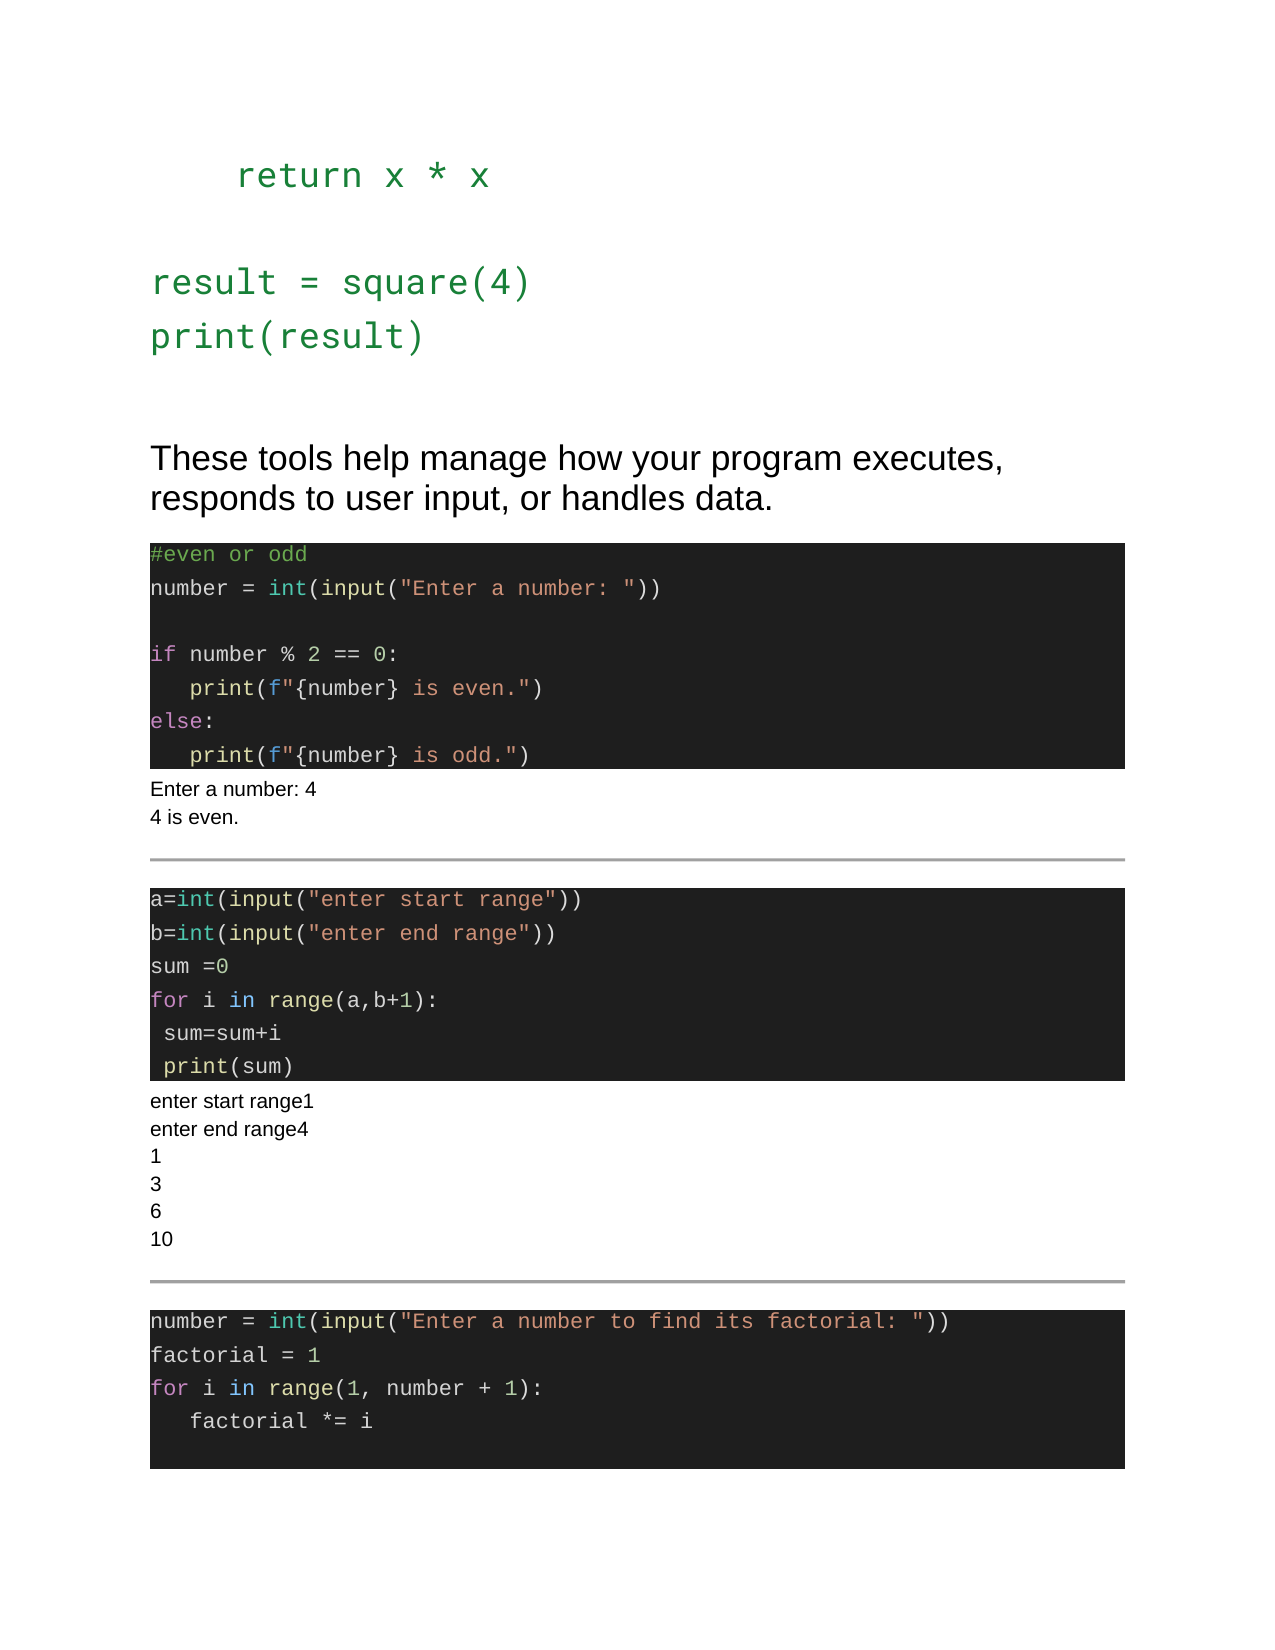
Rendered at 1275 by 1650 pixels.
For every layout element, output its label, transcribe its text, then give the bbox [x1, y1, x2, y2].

text number = int(input("Enter a number to find its factorial: ")) [150, 1310, 1125, 1335]
text if number % 2 == 0: [150, 643, 1125, 668]
text enter start range1 [150, 1089, 1125, 1113]
text enter end range4 [150, 1117, 1125, 1141]
text number = int(input("Enter a number: ")) [150, 577, 1125, 601]
text print(f"{number} is even.") [150, 677, 1125, 702]
text print(result) [150, 311, 1125, 358]
text for i in range(1, number + 1): [150, 1377, 1125, 1402]
text for i in range(a,b+1): [150, 989, 1125, 1014]
text result = square(4) [150, 257, 1125, 304]
text else: [150, 710, 1125, 735]
text These tools help manage how your program executes, responds to user input, or handles data. [150, 437, 1125, 518]
text #even or odd [150, 543, 1125, 568]
text return x * x [150, 150, 1125, 197]
text 4 is even. [150, 805, 1125, 829]
text a=int(input("enter start range")) [150, 888, 1125, 913]
text 10 [150, 1227, 1125, 1251]
text sum=sum+i [150, 1022, 1125, 1047]
text 1 [150, 1144, 1125, 1168]
text factorial = 1 [150, 1344, 1125, 1369]
text print(f"{number} is odd.") [150, 744, 1125, 769]
text 3 [150, 1172, 1125, 1196]
text factorial *= i [150, 1411, 1125, 1436]
text sum =0 [150, 955, 1125, 980]
text b=int(input("enter end range")) [150, 922, 1125, 947]
text Enter a number: 4 [150, 777, 1125, 801]
text 6 [150, 1199, 1125, 1223]
text print(sum) [150, 1056, 1125, 1081]
